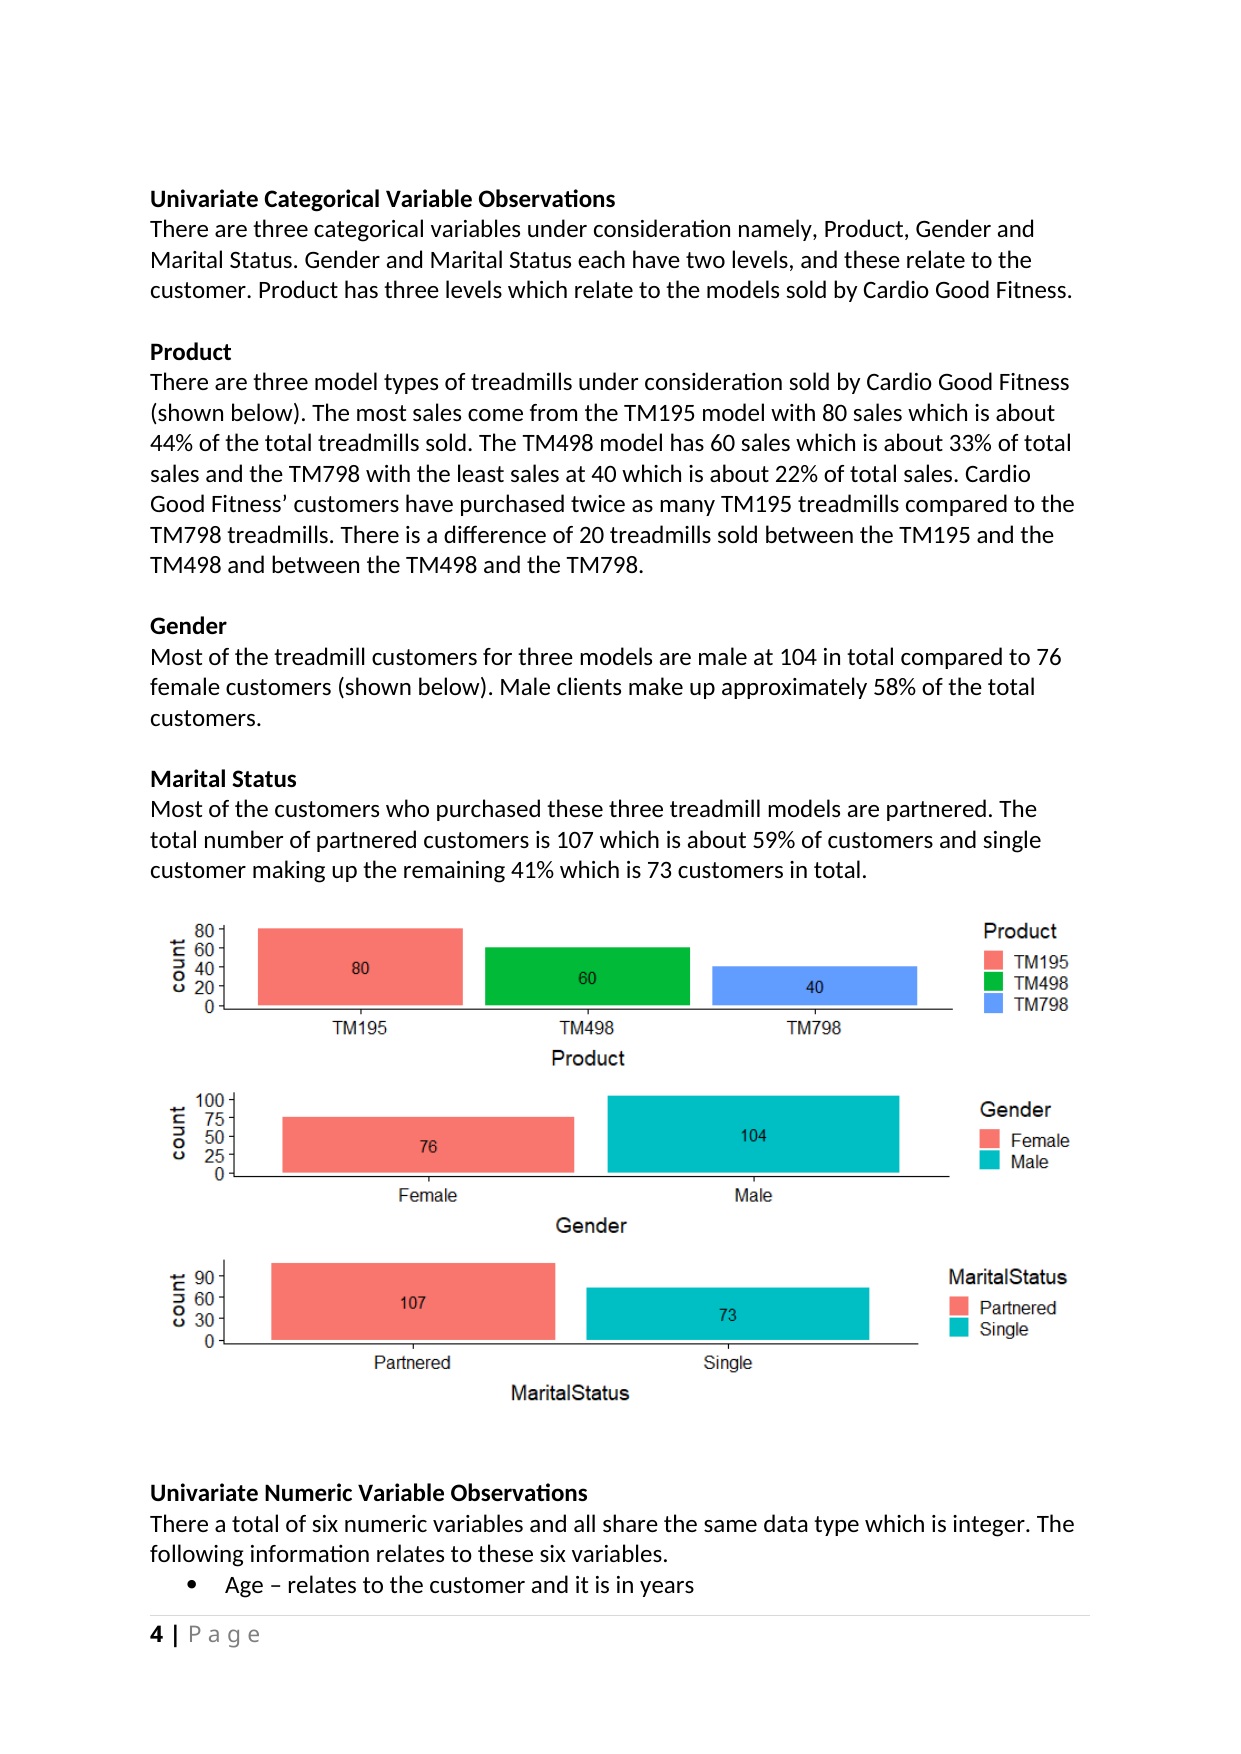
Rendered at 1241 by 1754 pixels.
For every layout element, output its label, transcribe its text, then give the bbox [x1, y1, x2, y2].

text Gender [150, 610, 1090, 641]
list Age – relates to the customer and it is in years [187, 1569, 1090, 1599]
text Marital Status [150, 763, 1090, 793]
text Most of the customers who purchased these three treadmill models are partnered. The total number of partnered customers is 107 which is about 59% of customers and single customer making up the remaining 41% which is 73 customers in total. [150, 793, 1090, 885]
text Most of the treadmill customers for three models are male at 104 in total compared to 76 female customers (shown below). Male clients make up approximately 58% of the total customers. [150, 641, 1090, 732]
text There are three categorical variables under consideration namely, Product, Gender and Marital Status. Gender and Marital Status each have two levels, and these relate to the customer. Product has three levels which relate to the models sold by Cardio Good Fitness. [150, 213, 1090, 305]
text Univariate Categorical Variable Observations [150, 183, 1090, 213]
text There are three model types of treadmills under consideration sold by Cardio Good Fitness (shown below). The most sales come from the TM195 model with 80 sales which is about 44% of the total treadmills sold. The TM498 model has 60 sales which is about 33% of total sales and the TM798 with the least sales at 40 which is about 22% of total sales. Cardio Good Fitness’ customers have purchased twice as many TM195 treadmills compared to the TM798 treadmills. There is a difference of 20 treadmills sold between the TM195 and the TM498 and between the TM498 and the TM798. [150, 366, 1090, 580]
picture [150, 915, 1091, 1417]
text Univariate Numeric Variable Observations [150, 1477, 1090, 1508]
text There a total of six numeric variables and all share the same data type which is integer. The following information relates to these six variables. [150, 1508, 1090, 1569]
text Product [150, 336, 1090, 366]
